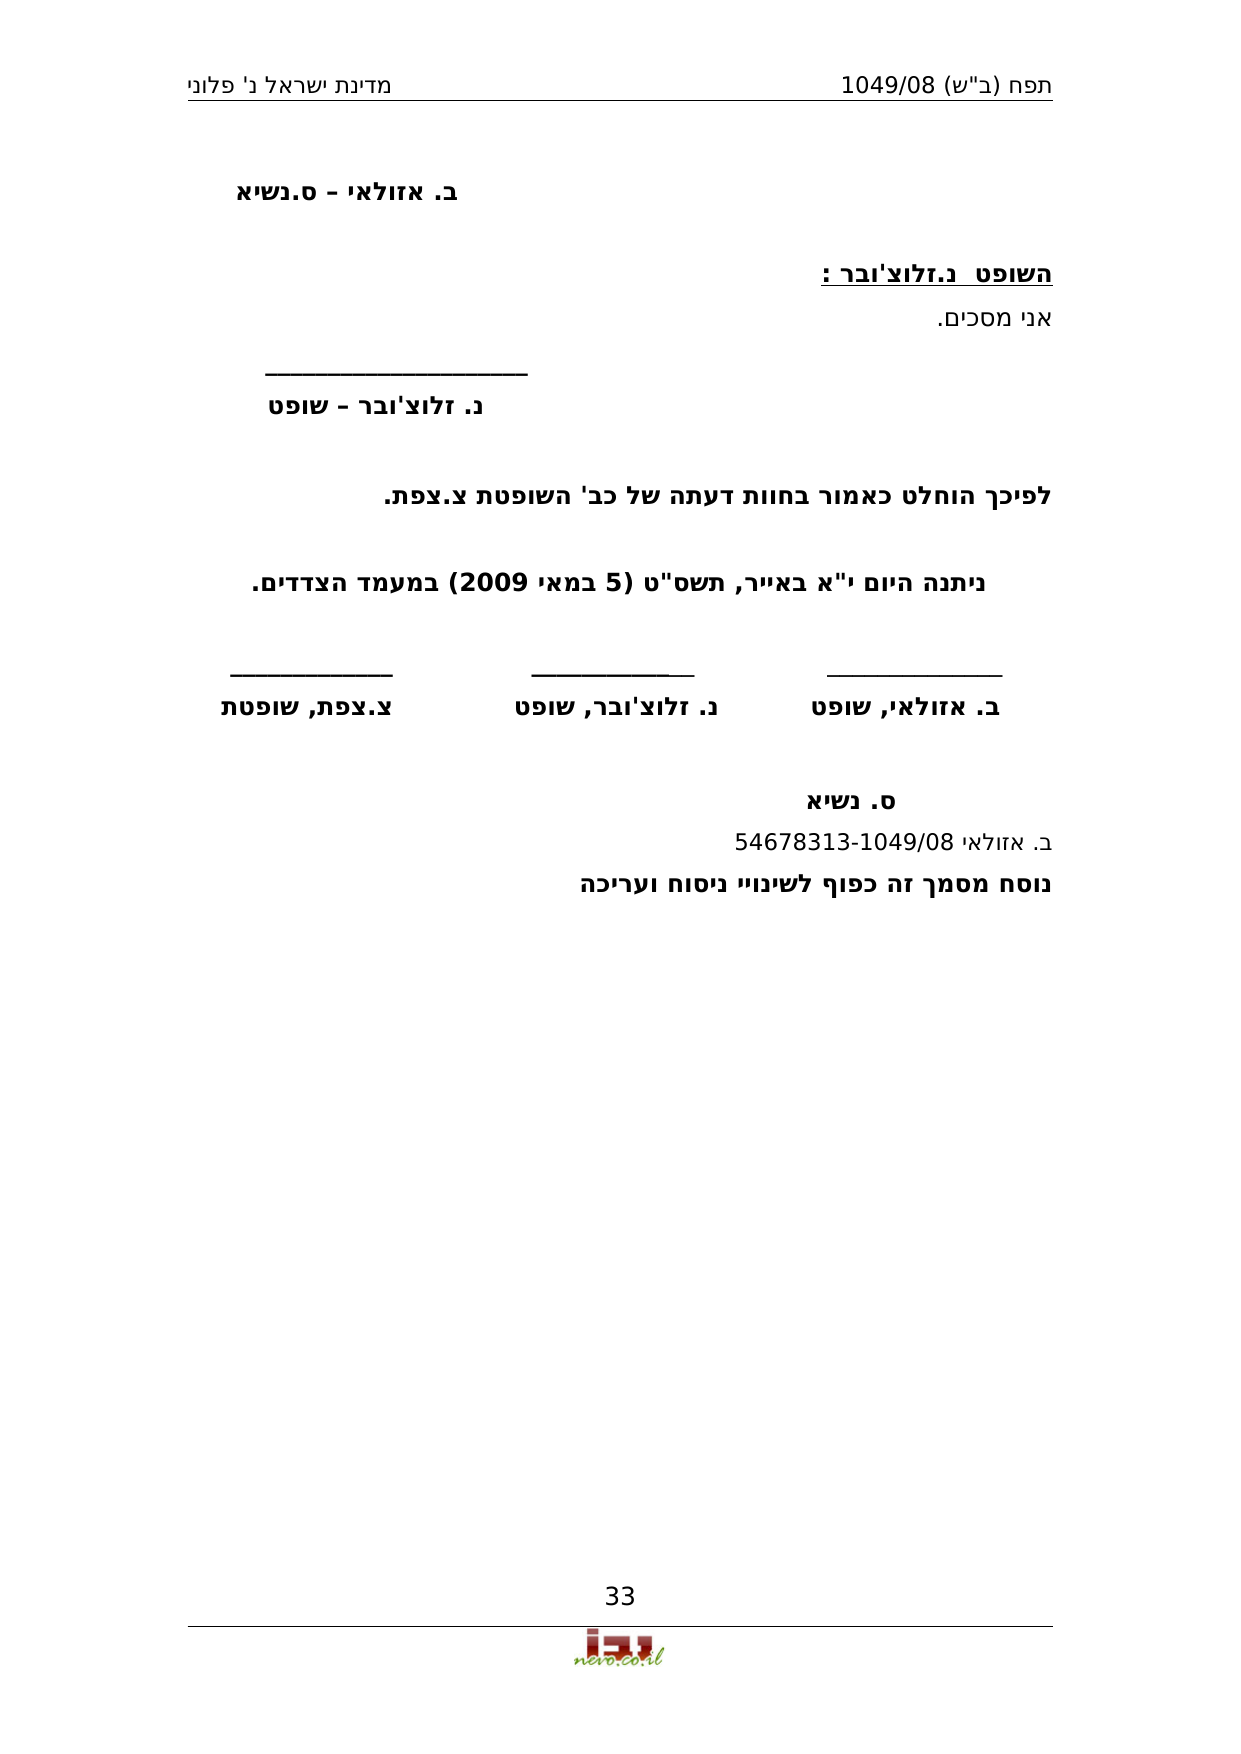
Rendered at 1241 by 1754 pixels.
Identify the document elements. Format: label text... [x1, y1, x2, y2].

text ס. נשיא [187, 786, 1053, 815]
text אני מסכים. [187, 303, 1053, 332]
text ב. אזולאי – ס.נשיא [187, 177, 1053, 206]
text נ. זלוצ'ובר – שופט [187, 391, 1053, 420]
text לפיכך הוחלט כאמור בחוות דעתה של כב' השופטת צ.צפת. [187, 481, 1053, 510]
text 54678313ניתנה היום י"א באייר, תשס"ט (5 במאי 2009) במעמד הצדדים. [187, 568, 1053, 597]
text ______________ _____________ _____________ [187, 648, 1053, 677]
text ב. אזולאי 54678313-1049/08 [187, 829, 1053, 856]
text השופט נ.זלוצ'ובר : [187, 259, 1053, 289]
picture [574, 1628, 666, 1667]
text _____________________ [187, 347, 1053, 376]
text נוסח מסמך זה כפוף לשינויי ניסוח ועריכה [187, 869, 1053, 899]
text 5129371 ב. אזולאי, שופט נ. זלוצ'ובר, שופט צ.צפת, שופטת [187, 692, 1053, 721]
